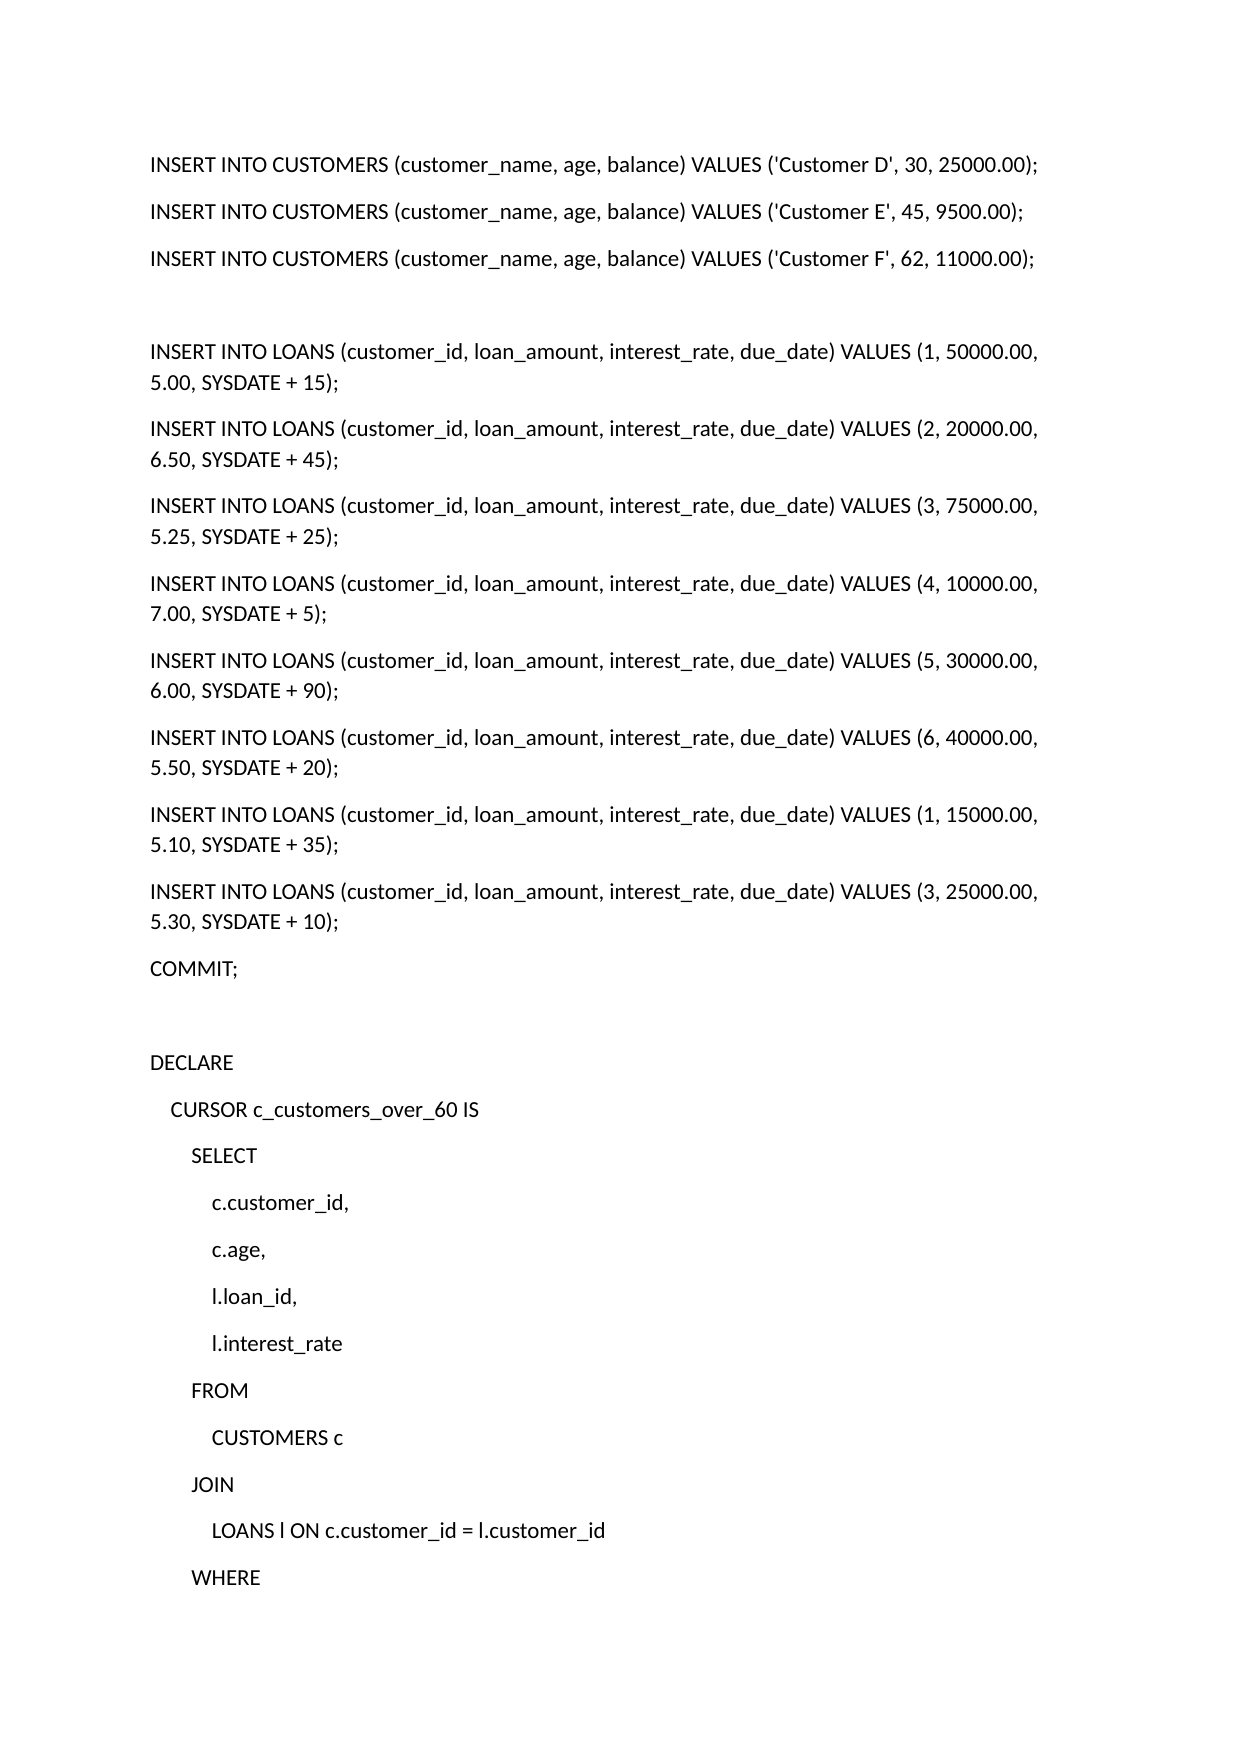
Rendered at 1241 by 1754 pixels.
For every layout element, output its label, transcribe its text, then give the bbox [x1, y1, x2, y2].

text CUSTOMERS c [150, 1423, 1090, 1451]
text INSERT INTO LOANS (customer_id, loan_amount, interest_rate, due_date) VALUES (5, 30000.00, 6.00, SYSDATE + 90); [150, 646, 1090, 704]
text DECLARE [150, 1048, 1090, 1076]
text INSERT INTO LOANS (customer_id, loan_amount, interest_rate, due_date) VALUES (1, 15000.00, 5.10, SYSDATE + 35); [150, 800, 1090, 858]
text l.loan_id, [150, 1282, 1090, 1310]
text INSERT INTO CUSTOMERS (customer_name, age, balance) VALUES ('Customer F', 62, 11000.00); [150, 244, 1090, 272]
text INSERT INTO LOANS (customer_id, loan_amount, interest_rate, due_date) VALUES (4, 10000.00, 7.00, SYSDATE + 5); [150, 569, 1090, 627]
text INSERT INTO LOANS (customer_id, loan_amount, interest_rate, due_date) VALUES (6, 40000.00, 5.50, SYSDATE + 20); [150, 723, 1090, 781]
text LOANS l ON c.customer_id = l.customer_id [150, 1517, 1090, 1545]
text INSERT INTO LOANS (customer_id, loan_amount, interest_rate, due_date) VALUES (3, 25000.00, 5.30, SYSDATE + 10); [150, 877, 1090, 935]
text c.customer_id, [150, 1188, 1090, 1217]
text WHERE [150, 1563, 1090, 1592]
text INSERT INTO LOANS (customer_id, loan_amount, interest_rate, due_date) VALUES (3, 75000.00, 5.25, SYSDATE + 25); [150, 492, 1090, 550]
text FROM [150, 1376, 1090, 1404]
text INSERT INTO CUSTOMERS (customer_name, age, balance) VALUES ('Customer E', 45, 9500.00); [150, 197, 1090, 225]
text l.interest_rate [150, 1329, 1090, 1357]
text COMMIT; [150, 954, 1090, 982]
text c.age, [150, 1235, 1090, 1263]
text CURSOR c_customers_over_60 IS [150, 1095, 1090, 1123]
text INSERT INTO CUSTOMERS (customer_name, age, balance) VALUES ('Customer D', 30, 25000.00); [150, 150, 1090, 178]
text JOIN [150, 1470, 1090, 1498]
text INSERT INTO LOANS (customer_id, loan_amount, interest_rate, due_date) VALUES (2, 20000.00, 6.50, SYSDATE + 45); [150, 414, 1090, 473]
text INSERT INTO LOANS (customer_id, loan_amount, interest_rate, due_date) VALUES (1, 50000.00, 5.00, SYSDATE + 15); [150, 337, 1090, 396]
text SELECT [150, 1142, 1090, 1170]
